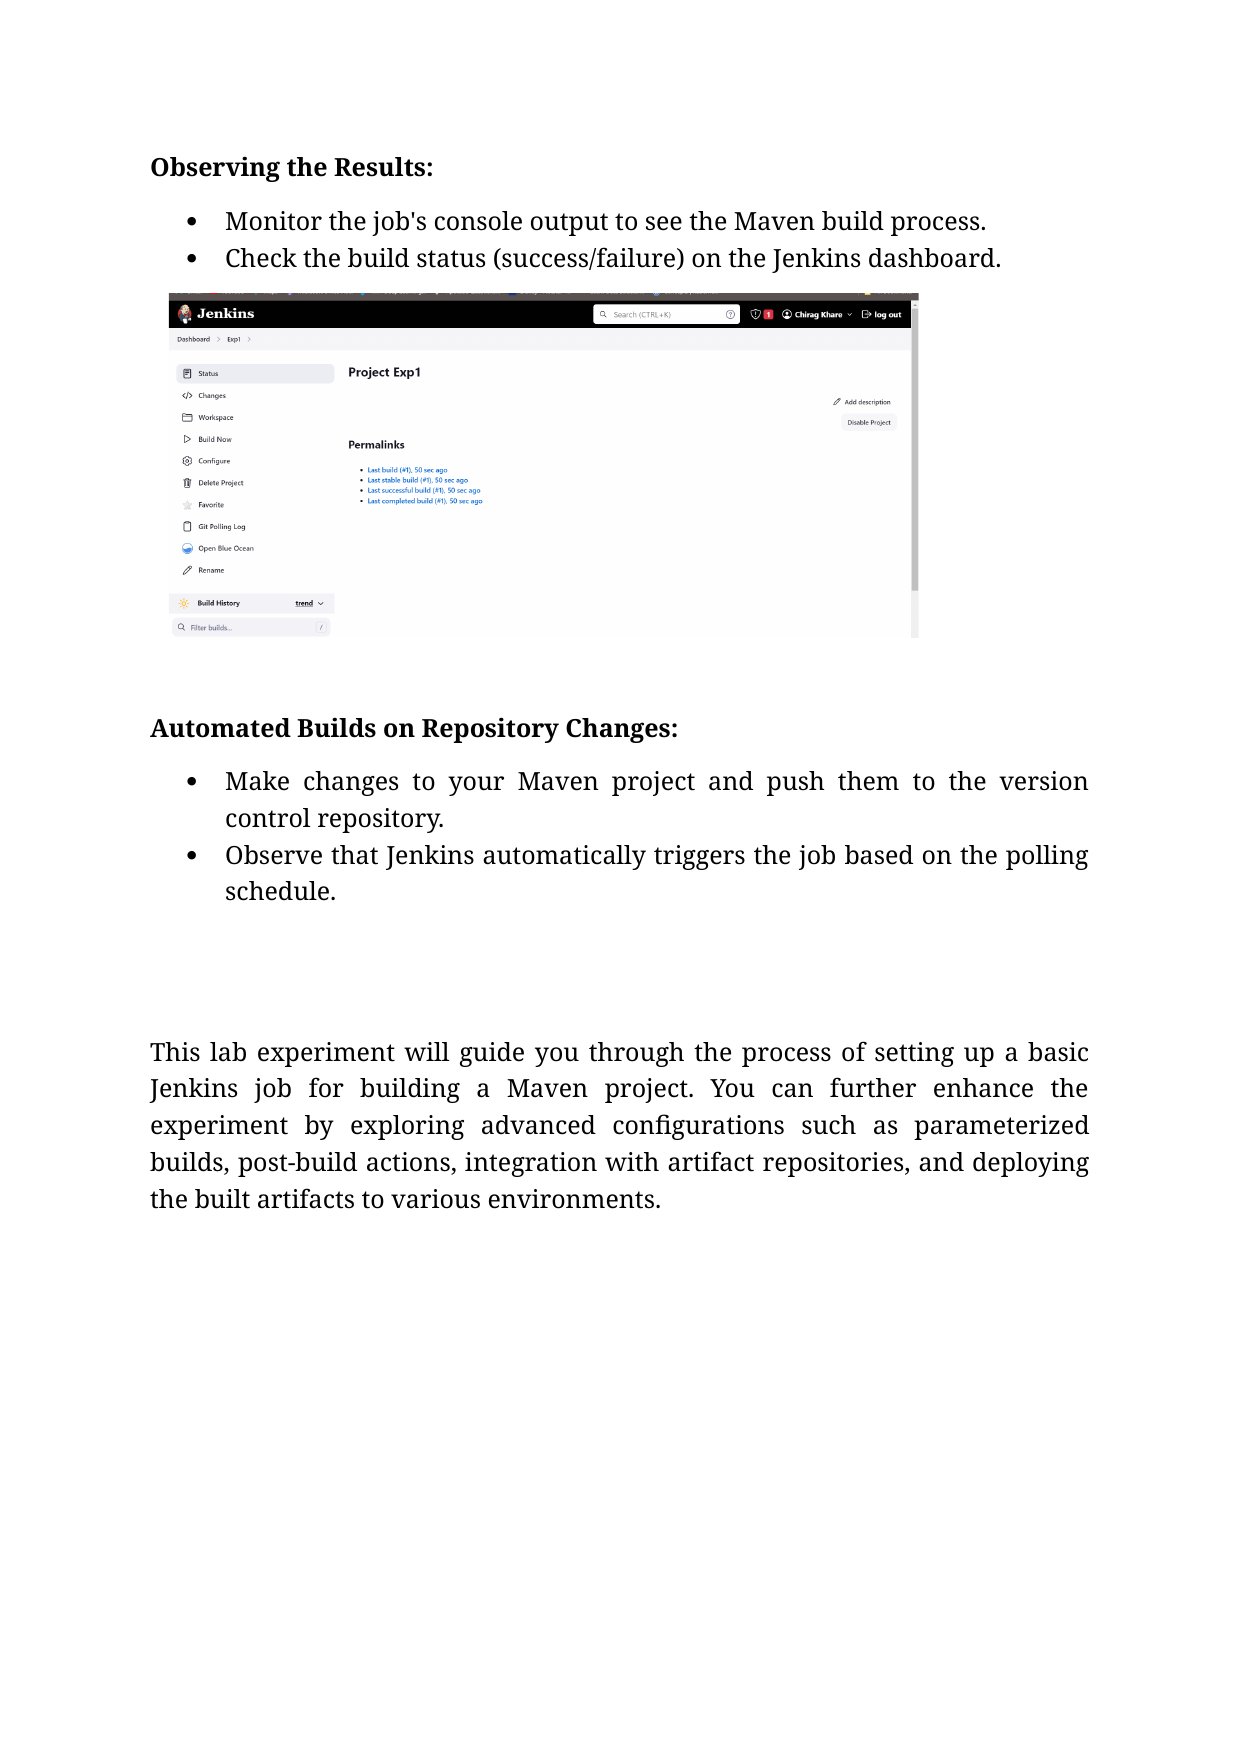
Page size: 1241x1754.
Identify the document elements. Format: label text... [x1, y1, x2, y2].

text Automated Builds on Repository Changes: [150, 710, 1090, 744]
list Observe that Jenkins automatically triggers the job based on the polling schedule. [187, 837, 1090, 908]
text This lab experiment will guide you through the process of setting up a basic Jenkins job for building a Maven project. You can further enhance the experiment by exploring advanced configurations such as parameterized builds, post-build actions, integration with artifact repositories, and deploying the built artifacts to various environments. [150, 1034, 1090, 1216]
list Check the build status (success/failure) on the Jenkins dashboard. [187, 240, 1090, 274]
list Make changes to your Maven project and push them to the version control repository. [187, 764, 1090, 834]
list Monitor the job's console output to see the Maven build process. [187, 203, 1090, 237]
text Observing the Results: [150, 150, 1090, 184]
